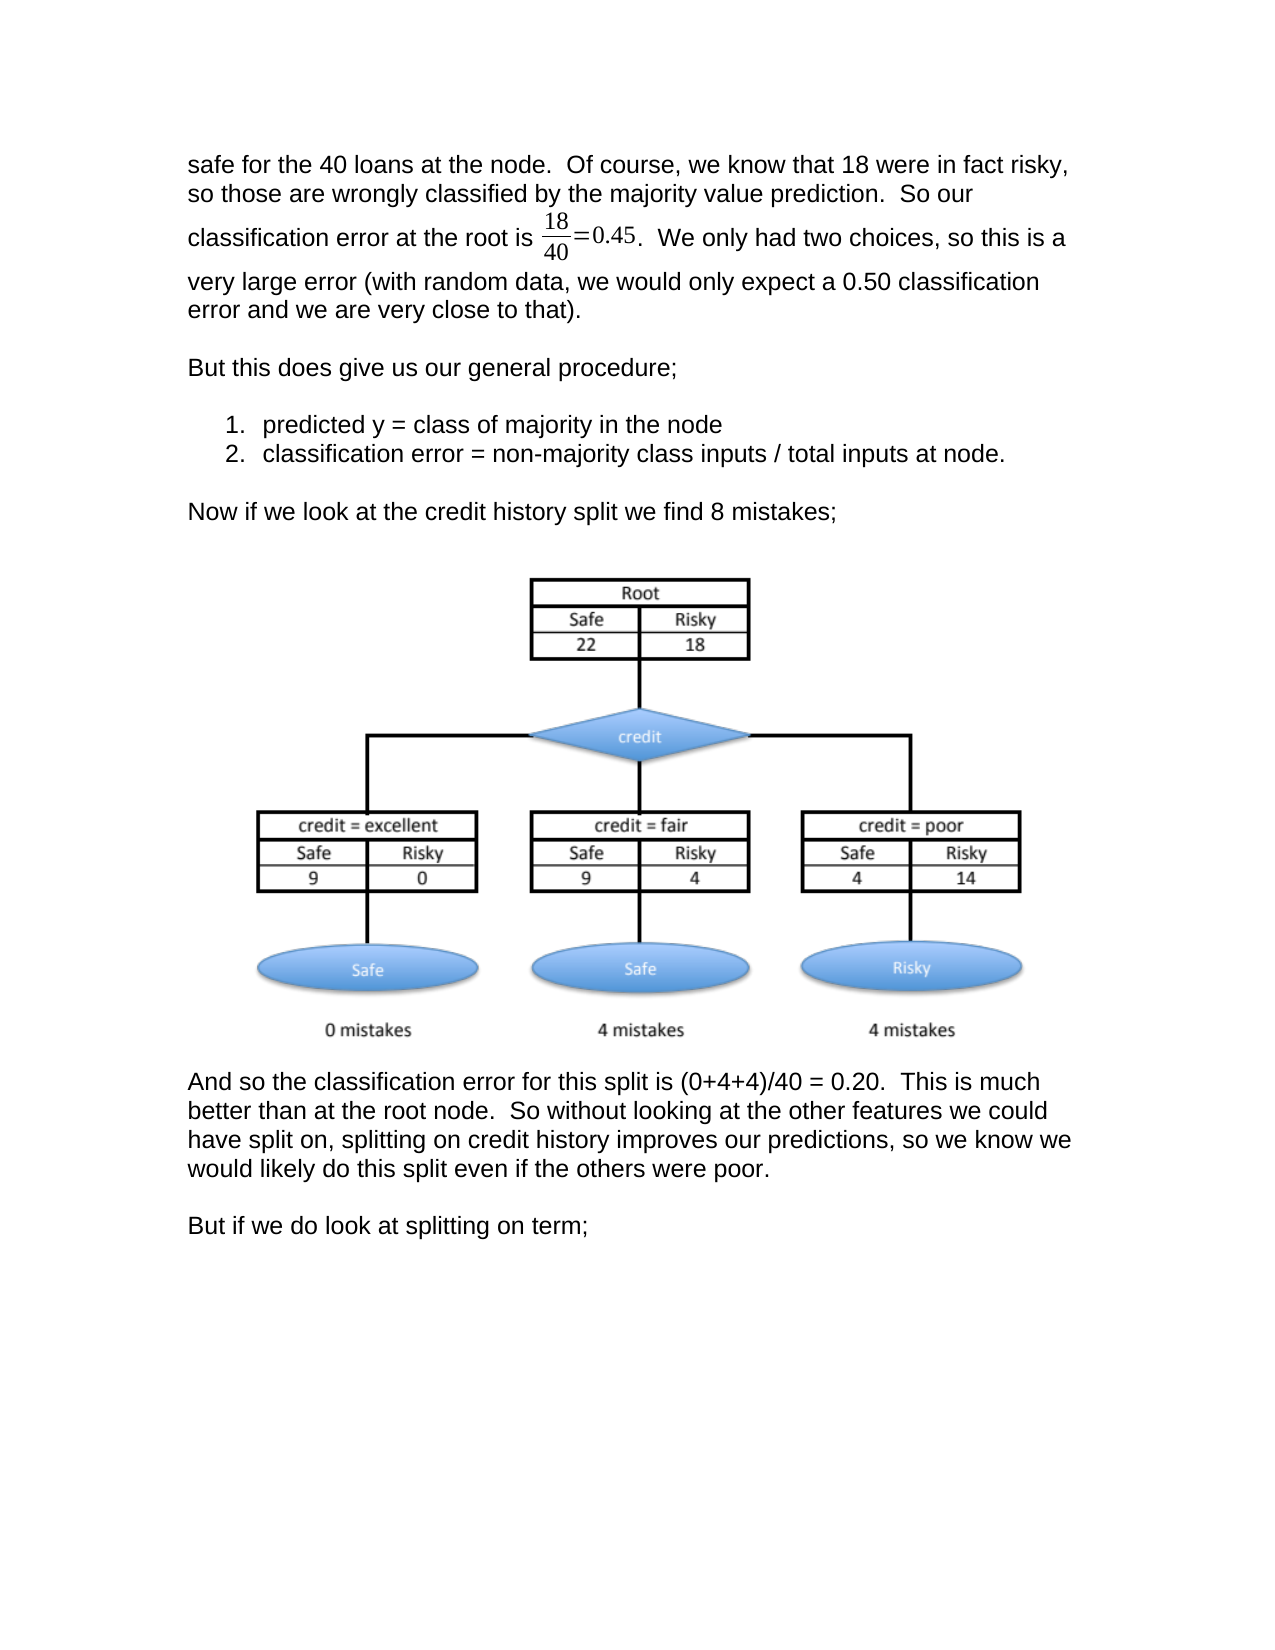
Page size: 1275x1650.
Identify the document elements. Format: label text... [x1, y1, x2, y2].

text But this does give us our general procedure; [187, 353, 1087, 381]
text Now if we look at the credit history split we find 8 mistakes; [187, 496, 1087, 525]
list predicted y = class of majority in the node [225, 410, 1087, 439]
text But if we do look at splitting on term; [187, 1211, 1087, 1240]
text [187, 150, 1087, 324]
list classification error = non-majority class inputs / total inputs at node. [225, 439, 1087, 468]
text And so the classification error for this split is (0+4+4)/40 = 0.20. This is much better than at the root node. So without looking at the other features we could have split on, splitting on credit history improves our predictions, so we know we would likely do this split even if the others were poor. [187, 1067, 1087, 1182]
